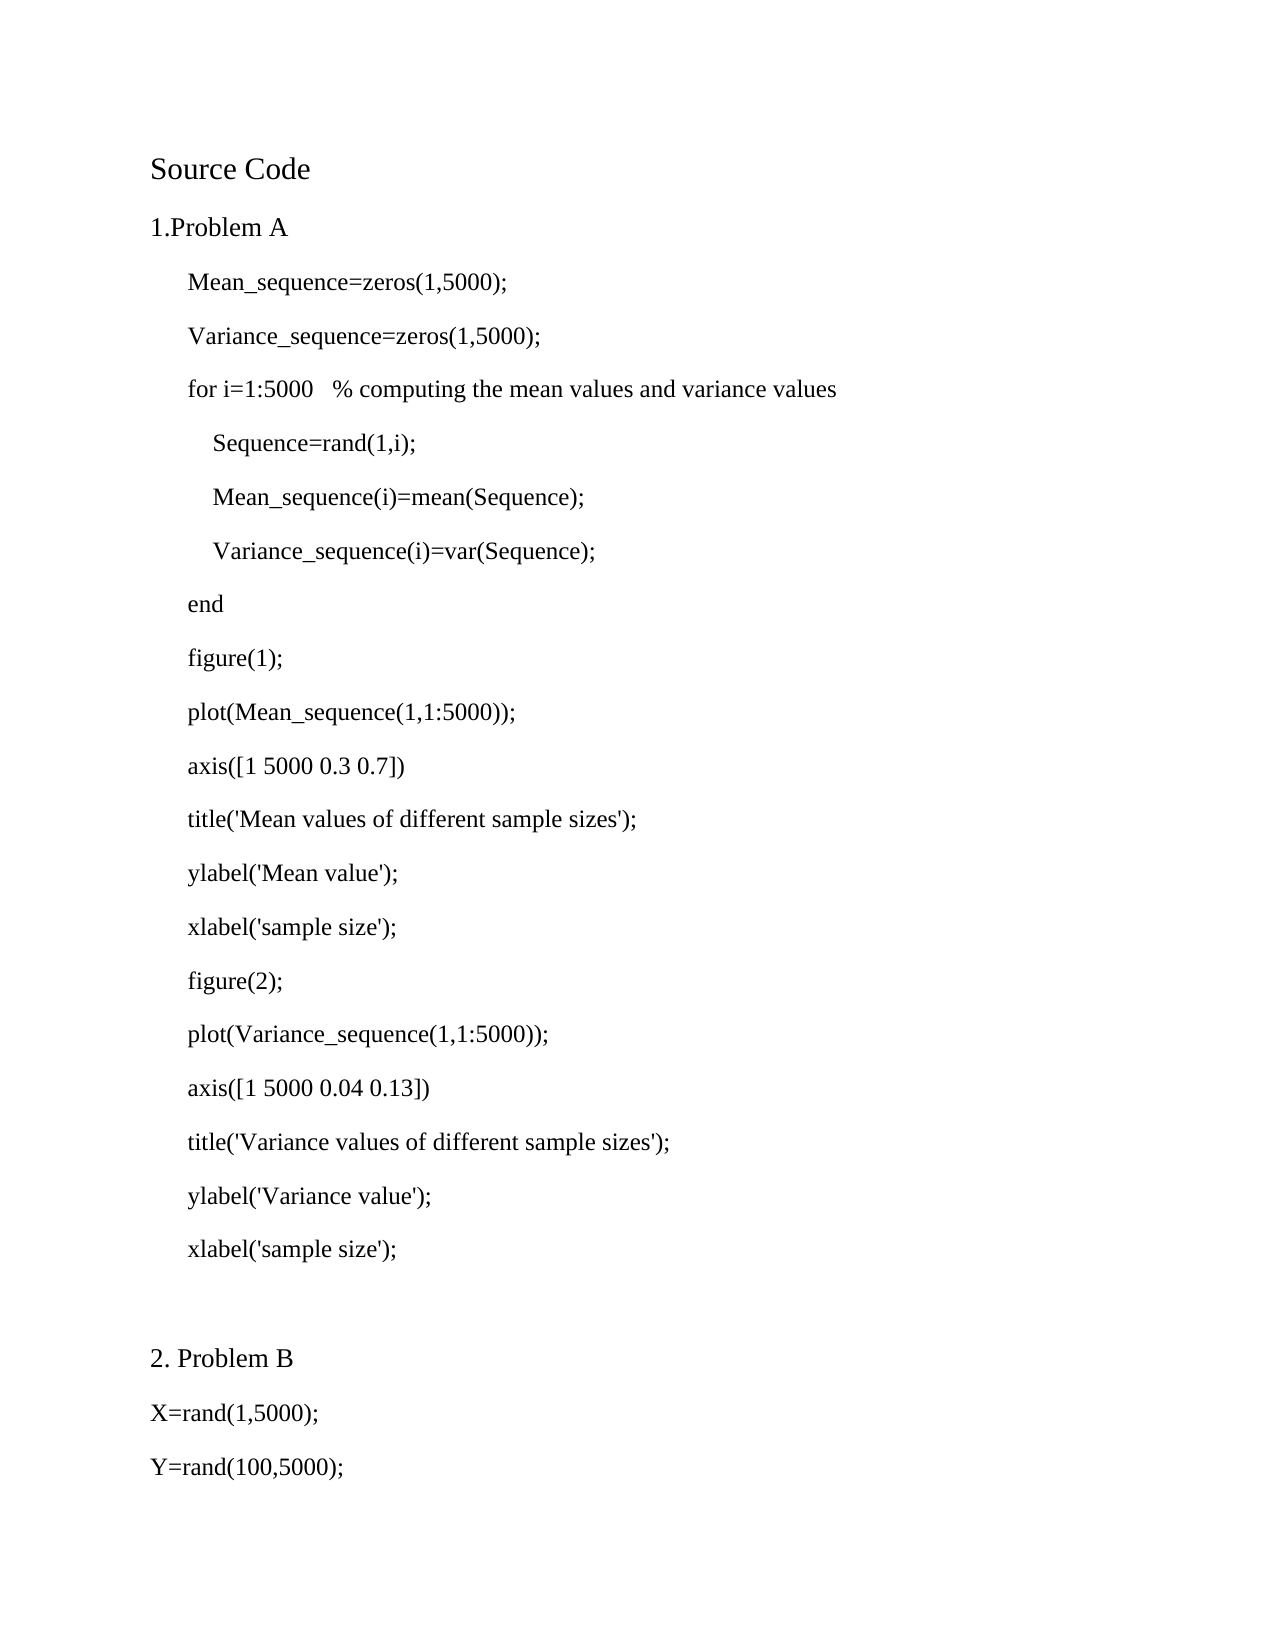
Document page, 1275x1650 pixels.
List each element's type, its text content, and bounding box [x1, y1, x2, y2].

text plot(Variance_sequence(1,1:5000)); [187, 1019, 1125, 1048]
text axis([1 5000 0.3 0.7]) [187, 751, 1125, 779]
text Variance_sequence(i)=var(Sequence); [187, 536, 1125, 564]
text Mean_sequence=zeros(1,5000); [187, 267, 1125, 296]
text for i=1:5000 % computing the mean values and variance values [187, 374, 1125, 403]
text figure(2); [187, 966, 1125, 994]
text xlabel('sample size'); [187, 1234, 1125, 1263]
text Source Code [150, 150, 1125, 186]
text ylabel('Variance value'); [187, 1181, 1125, 1209]
text Y=rand(100,5000); [150, 1452, 1125, 1481]
text Sequence=rand(1,i); [187, 428, 1125, 457]
text Variance_sequence=zeros(1,5000); [187, 321, 1125, 349]
text end [187, 589, 1125, 618]
text figure(1); [187, 643, 1125, 672]
text xlabel('sample size'); [187, 912, 1125, 941]
text 1.Problem A [150, 211, 1125, 242]
text X=rand(1,5000); [150, 1398, 1125, 1427]
text title('Variance values of different sample sizes'); [187, 1127, 1125, 1156]
text plot(Mean_sequence(1,1:5000)); [187, 697, 1125, 726]
text axis([1 5000 0.04 0.13]) [187, 1073, 1125, 1102]
text Mean_sequence(i)=mean(Sequence); [187, 482, 1125, 511]
text 2. Problem B [150, 1342, 1125, 1373]
text title('Mean values of different sample sizes'); [187, 804, 1125, 833]
text ylabel('Mean value'); [187, 858, 1125, 887]
